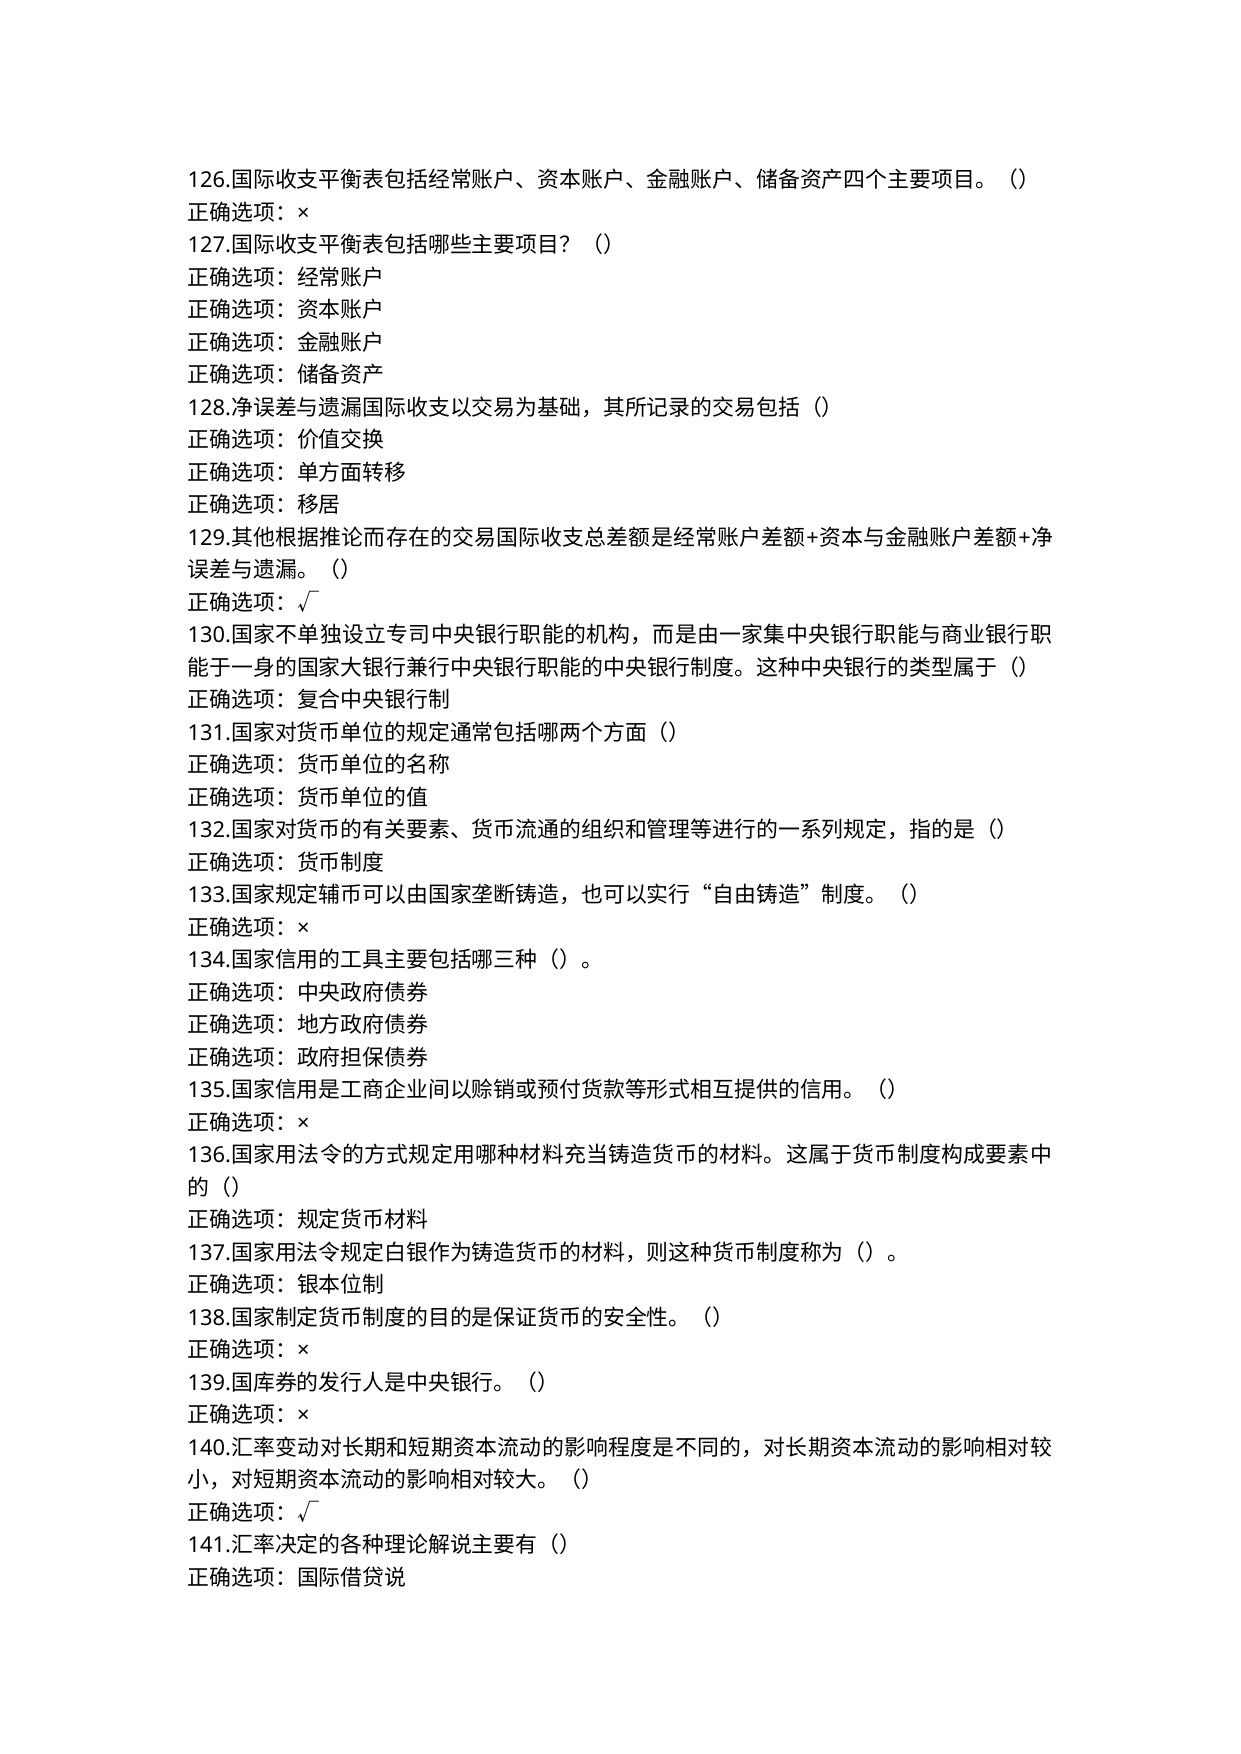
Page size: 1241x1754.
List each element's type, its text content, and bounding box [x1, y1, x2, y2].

text 141.汇率决定的各种理论解说主要有（） [187, 1527, 1053, 1559]
text 正确选项：× [187, 1104, 1053, 1137]
text 正确选项：× [187, 1397, 1053, 1429]
text 正确选项：× [187, 909, 1053, 942]
text 正确选项：单方面转移 [187, 454, 1053, 487]
text 136.国家用法令的方式规定用哪种材料充当铸造货币的材料。这属于货币制度构成要素中的（） [187, 1137, 1053, 1202]
text 130.国家不单独设立专司中央银行职能的机构，而是由一家集中央银行职能与商业银行职能于一身的国家大银行兼行中央银行职能的中央银行制度。这种中央银行的类型属于（） [187, 617, 1053, 682]
text 正确选项：经常账户 [187, 259, 1053, 292]
text 正确选项：货币单位的值 [187, 779, 1053, 812]
text 正确选项：× [187, 194, 1053, 227]
text 127.国际收支平衡表包括哪些主要项目？（） [187, 227, 1053, 259]
text 正确选项：银本位制 [187, 1267, 1053, 1299]
text 正确选项：储备资产 [187, 357, 1053, 389]
text 140.汇率变动对长期和短期资本流动的影响程度是不同的，对长期资本流动的影响相对较小，对短期资本流动的影响相对较大。（） [187, 1429, 1053, 1494]
text 正确选项：复合中央银行制 [187, 682, 1053, 714]
text 126.国际收支平衡表包括经常账户、资本账户、金融账户、储备资产四个主要项目。（） [187, 162, 1053, 194]
text 137.国家用法令规定白银作为铸造货币的材料，则这种货币制度称为（）。 [187, 1234, 1053, 1267]
text 132.国家对货币的有关要素、货币流通的组织和管理等进行的一系列规定，指的是（） [187, 812, 1053, 844]
text 正确选项：√ [187, 1494, 1053, 1527]
text 135.国家信用是工商企业间以赊销或预付货款等形式相互提供的信用。（） [187, 1072, 1053, 1104]
text 138.国家制定货币制度的目的是保证货币的安全性。（） [187, 1299, 1053, 1332]
text 129.其他根据推论而存在的交易国际收支总差额是经常账户差额+资本与金融账户差额+净误差与遗漏。（） [187, 519, 1053, 584]
text 正确选项：中央政府债券 [187, 974, 1053, 1007]
text 正确选项：地方政府债券 [187, 1007, 1053, 1039]
text 正确选项：金融账户 [187, 324, 1053, 357]
text 正确选项：货币单位的名称 [187, 747, 1053, 779]
text 139.国库券的发行人是中央银行。（） [187, 1364, 1053, 1397]
text 134.国家信用的工具主要包括哪三种（）。 [187, 942, 1053, 974]
text 正确选项：移居 [187, 487, 1053, 519]
text 131.国家对货币单位的规定通常包括哪两个方面（） [187, 714, 1053, 747]
text 133.国家规定辅币可以由国家垄断铸造，也可以实行“自由铸造”制度。（） [187, 877, 1053, 909]
text 正确选项：× [187, 1332, 1053, 1364]
text 正确选项：货币制度 [187, 844, 1053, 877]
text 正确选项：价值交换 [187, 422, 1053, 454]
text 正确选项：国际借贷说 [187, 1559, 1053, 1592]
text 正确选项：政府担保债券 [187, 1039, 1053, 1072]
text 128.净误差与遗漏国际收支以交易为基础，其所记录的交易包括（） [187, 389, 1053, 422]
text 正确选项：规定货币材料 [187, 1202, 1053, 1234]
text 正确选项：资本账户 [187, 292, 1053, 324]
text 正确选项：√ [187, 584, 1053, 617]
